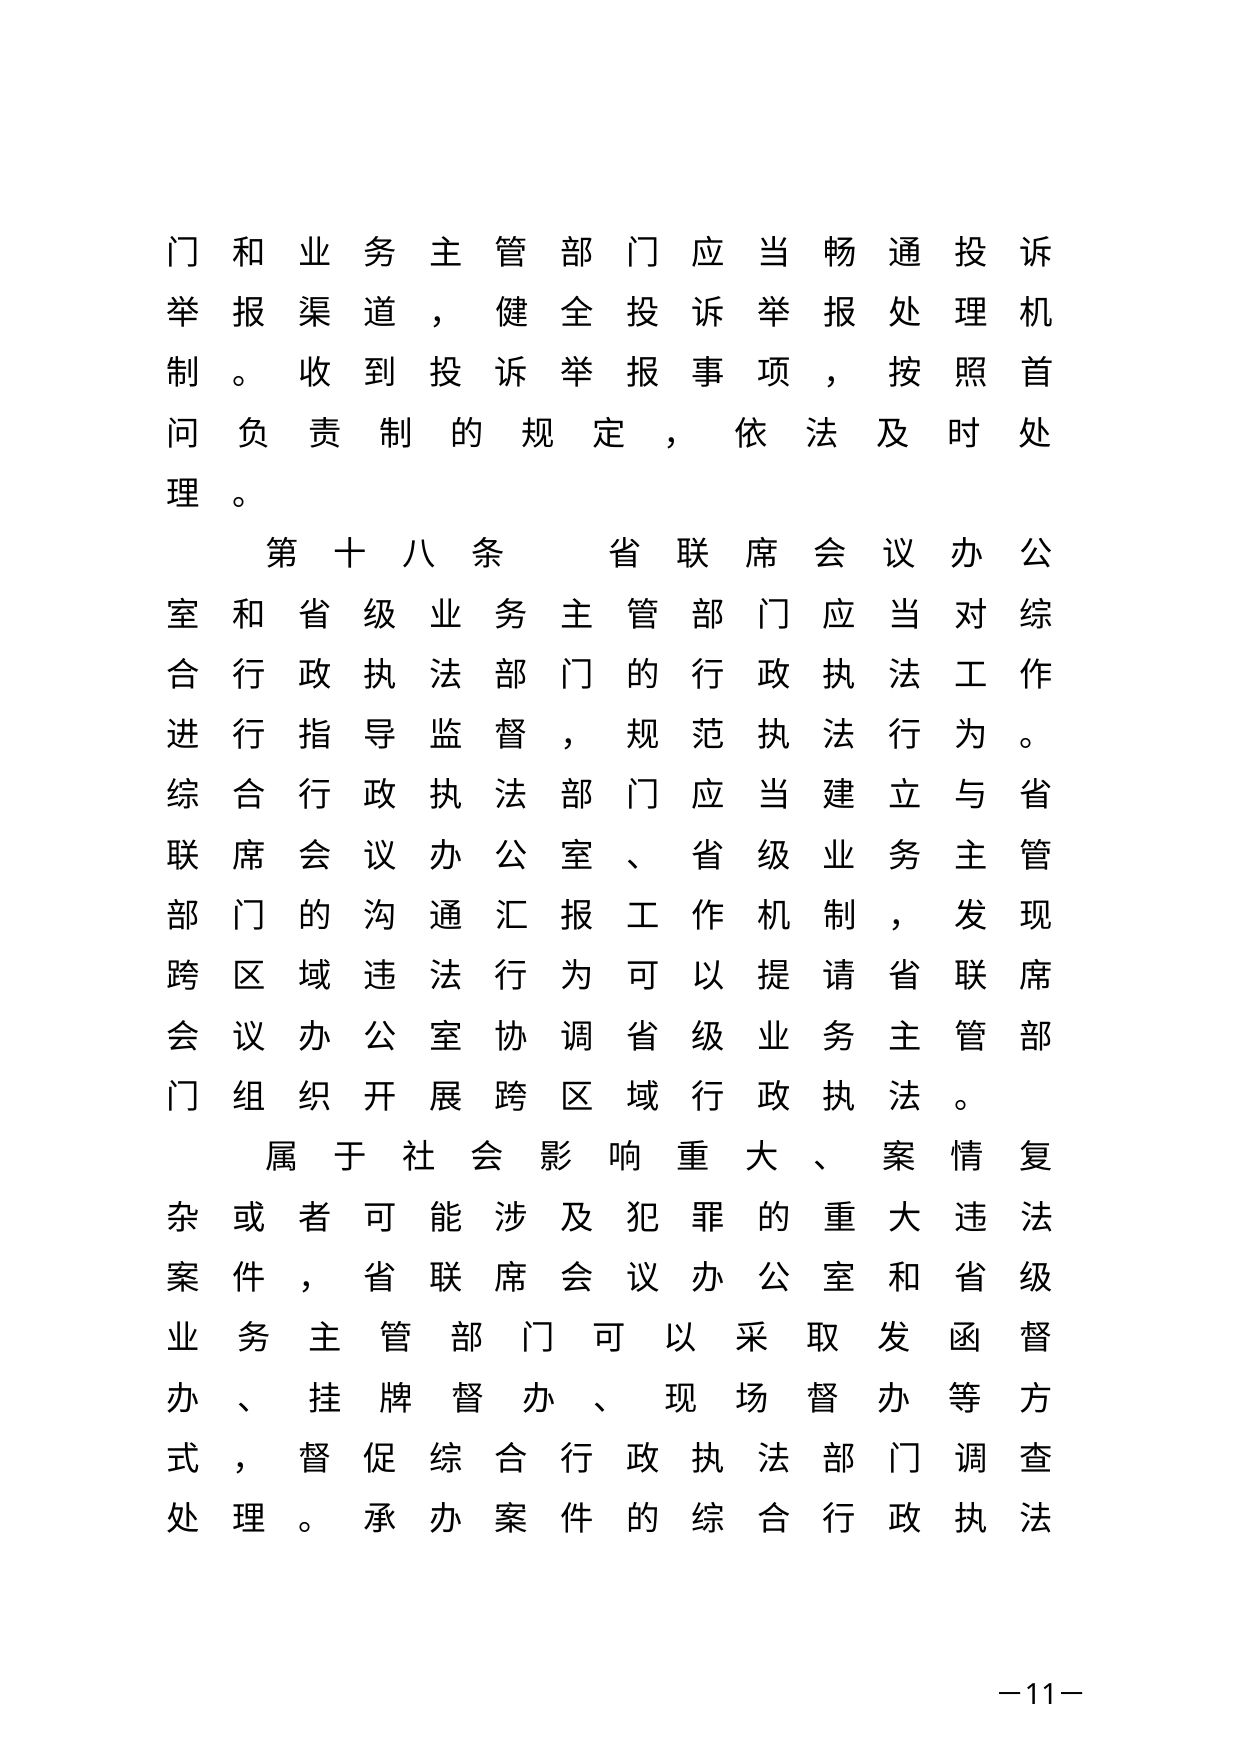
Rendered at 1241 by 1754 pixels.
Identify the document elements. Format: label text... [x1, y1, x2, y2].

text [167, 219, 1085, 521]
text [167, 1124, 1085, 1546]
text 第十八条 省联席会议办公室和省级业务主管部门应当对综合行政执法部门的行政执法工作进行指导监督，规范执法行为。综合行政执法部门应当建立与省联席会议办公室、省级业务主管部门的沟通汇报工作机制，发现跨区域违法行为可以提请省联席会议办公室协调省级业务主管部门组织开展跨区域行政执法。 [167, 521, 1085, 1124]
